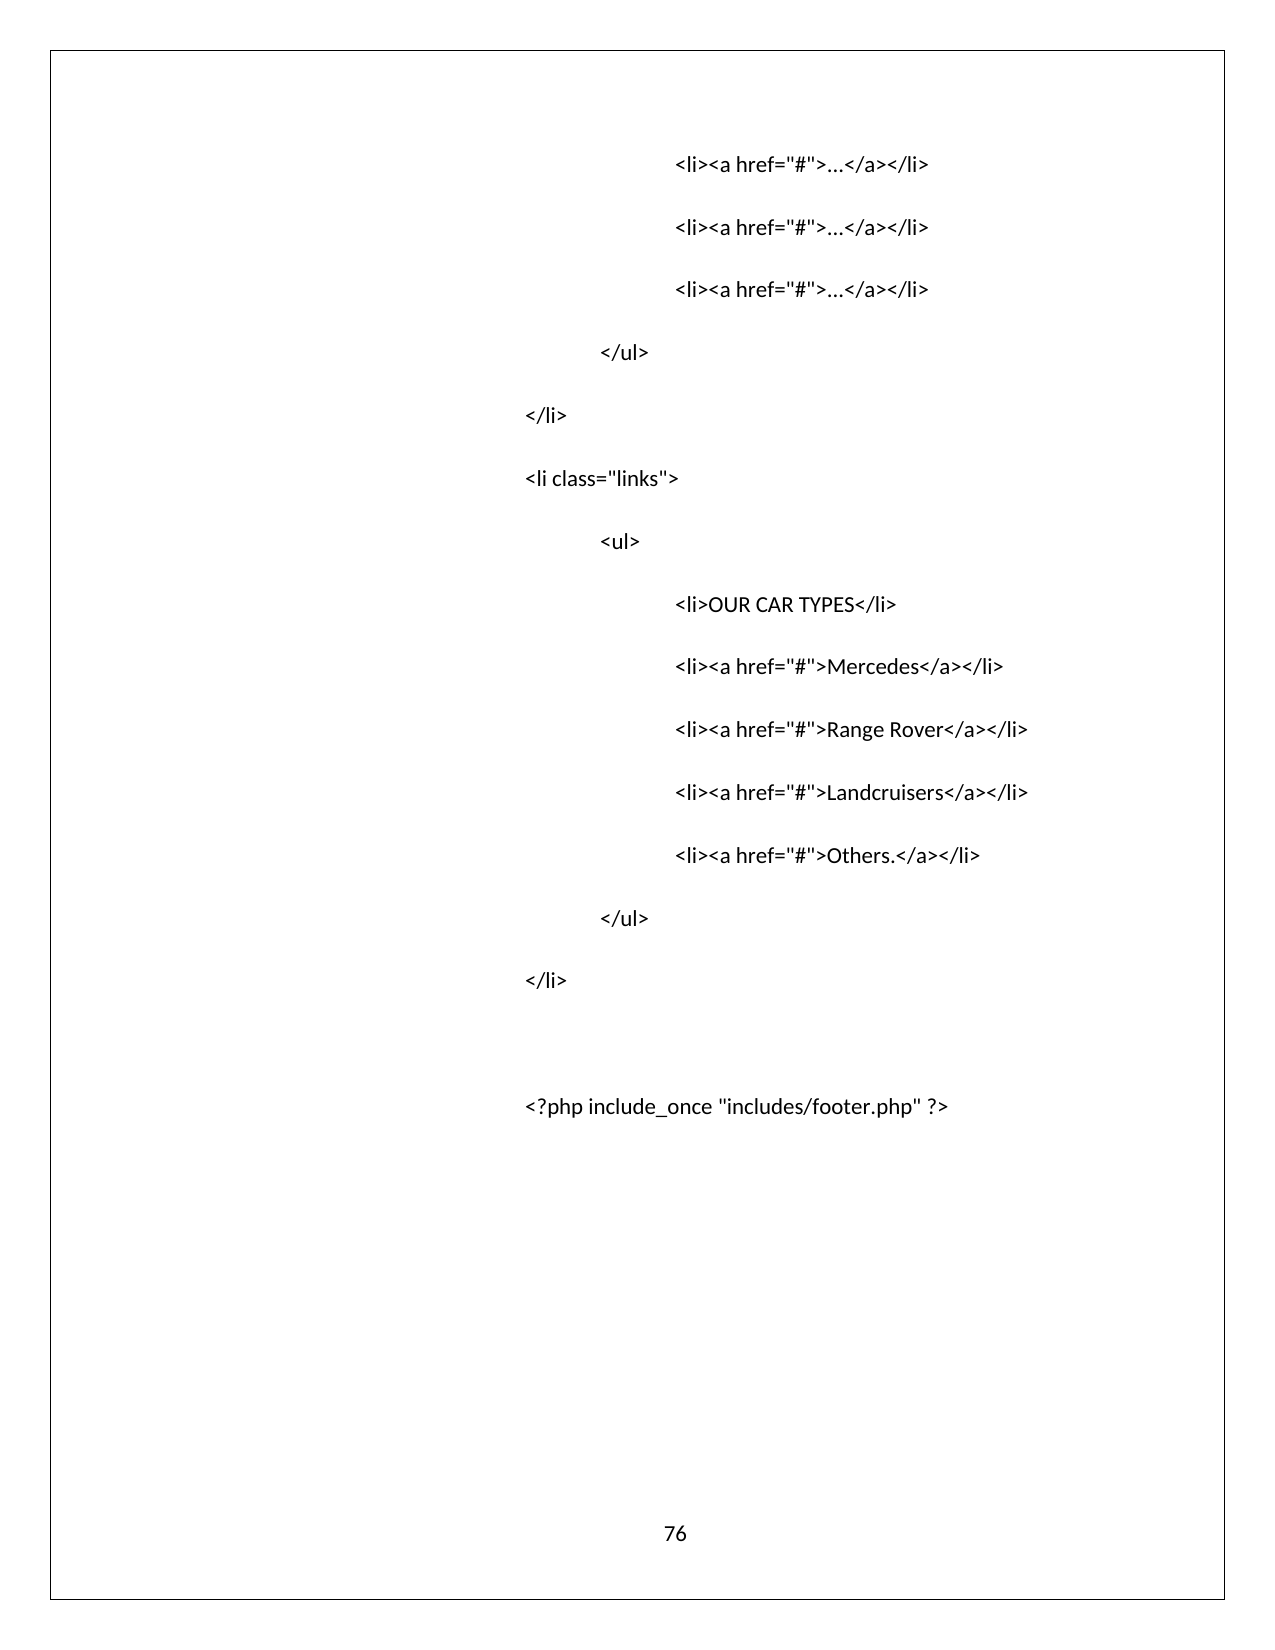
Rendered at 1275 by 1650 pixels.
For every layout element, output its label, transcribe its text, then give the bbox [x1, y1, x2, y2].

text </ul> [225, 338, 1125, 366]
text <li><a href="#">Landcruisers</a></li> [225, 778, 1125, 806]
text <li><a href="#">Mercedes</a></li> [225, 652, 1125, 681]
text <li><a href="#">...</a></li> [225, 276, 1125, 304]
text <li class="links"> [225, 464, 1125, 492]
text <li><a href="#">Range Rover</a></li> [225, 715, 1125, 743]
text <?php include_once "includes/footer.php" ?> [225, 1092, 1125, 1120]
text <li><a href="#">Others.</a></li> [225, 841, 1125, 869]
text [225, 150, 1125, 178]
text </li> [225, 401, 1125, 429]
text </li> [225, 967, 1125, 994]
text <li><a href="#">...</a></li> [225, 213, 1125, 241]
text </ul> [225, 904, 1125, 932]
text <ul> [225, 527, 1125, 555]
text <li>OUR CAR TYPES</li> [225, 590, 1125, 618]
